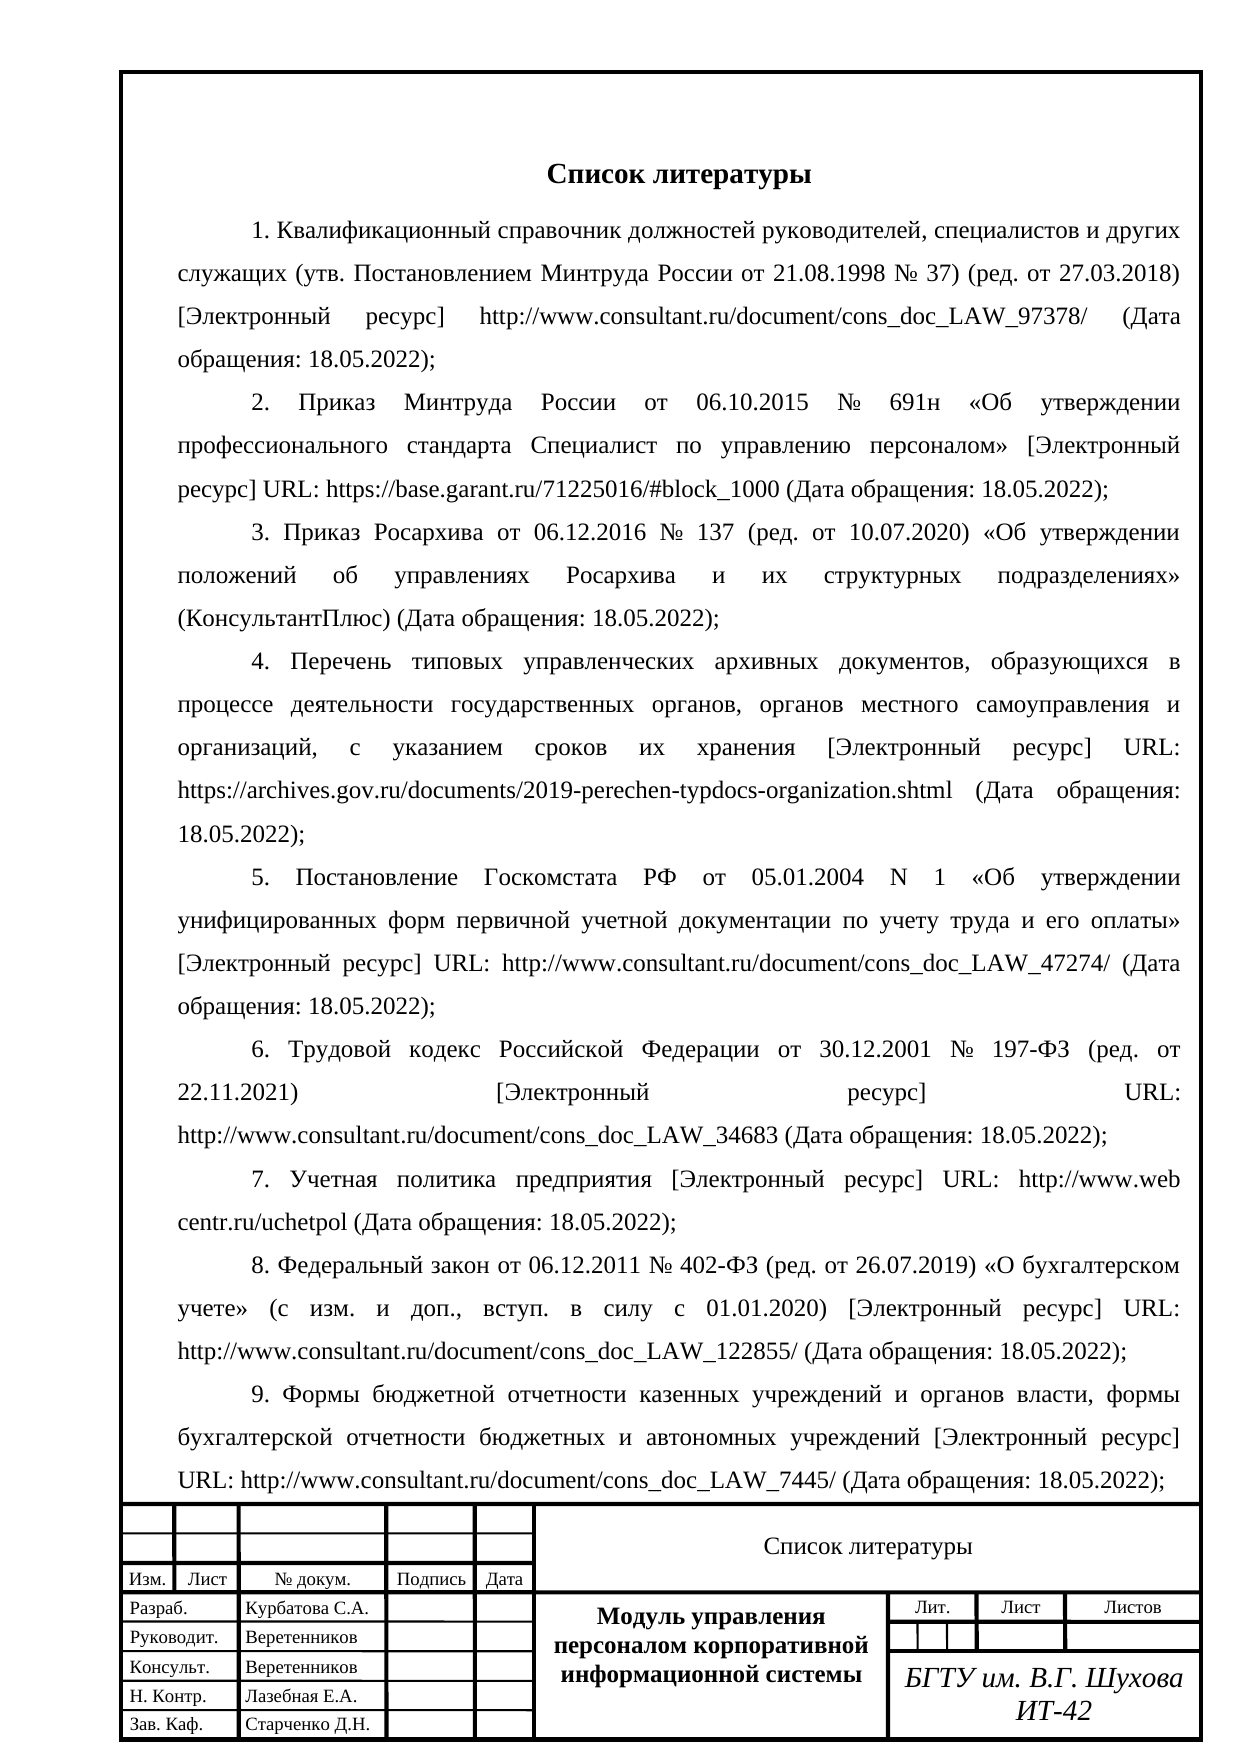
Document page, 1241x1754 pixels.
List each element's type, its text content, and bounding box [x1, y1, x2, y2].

text 3. Приказ Росархива от 06.12.2016 № 137 (ред. от 10.07.2020) «Об утверждении положений об управлениях Росархива и их структурных подразделениях» (КонсультантПлюс) (Дата обращения: 18.05.2022); [177, 517, 1181, 632]
text 4. Перечень типовых управленческих архивных документов, образующихся в процессе деятельности государственных органов, органов местного самоуправления и организаций, с указанием сроков их хранения [Электронный ресурс] URL: https://archives.gov.ru/documents/2019-perechen-typdocs-organization.shtml (Дата обращения: 18.05.2022); [177, 646, 1181, 847]
text 8. Федеральный закон от 06.12.2011 № 402-ФЗ (ред. от 26.07.2019) «О бухгалтерском учете» (с изм. и доп., вступ. в силу с 01.01.2020) [Электронный ресурс] URL: http://www.consultant.ru/document/cons_doc_LAW_122855/ (Дата обращения: 18.05.2022); [177, 1250, 1181, 1365]
text 2. Приказ Минтруда России от 06.10.2015 № 691н «Об утверждении профессионального стандарта Специалист по управлению персоналом» [Электронный ресурс] URL: https://base.garant.ru/71225016/#block_1000 (Дата обращения: 18.05.2022); [177, 387, 1181, 502]
text 5. Постановление Госкомстата РФ от 05.01.2004 N 1 «Об утверждении унифицированных форм первичной учетной документации по учету труда и его оплаты» [Электронный ресурс] URL: http://www.consultant.ru/document/cons_doc_LAW_47274/ (Дата обращения: 18.05.2022); [177, 862, 1181, 1020]
text 7. Учетная политика предприятия [Электронный ресурс] URL: http://www.web centr.ru/uchetpol (Дата обращения: 18.05.2022); [177, 1164, 1181, 1236]
text 1. Квалификационный справочник должностей руководителей, специалистов и других служащих (утв. Постановлением Минтруда России от 21.08.1998 № 37) (ред. от 27.03.2018) [Электронный ресурс] http://www.consultant.ru/document/cons_doc_LAW_97378/ (Дата обращения: 18.05.2022); [177, 215, 1181, 373]
text 6. Трудовой кодекс Российской Федерации от 30.12.2001 № 197-ФЗ (ред. от 22.11.2021) [Электронный ресурс] URL: http://www.consultant.ru/document/cons_doc_LAW_34683 (Дата обращения: 18.05.2022); [177, 1034, 1181, 1149]
list Список литературы [177, 156, 1181, 190]
text 9. Формы бюджетной отчетности казенных учреждений и органов власти, формы бухгалтерской отчетности бюджетных и автономных учреждений [Электронный ресурс] URL: http://www.consultant.ru/document/cons_doc_LAW_7445/ (Дата обращения: 18.05.2022); [177, 1379, 1181, 1494]
